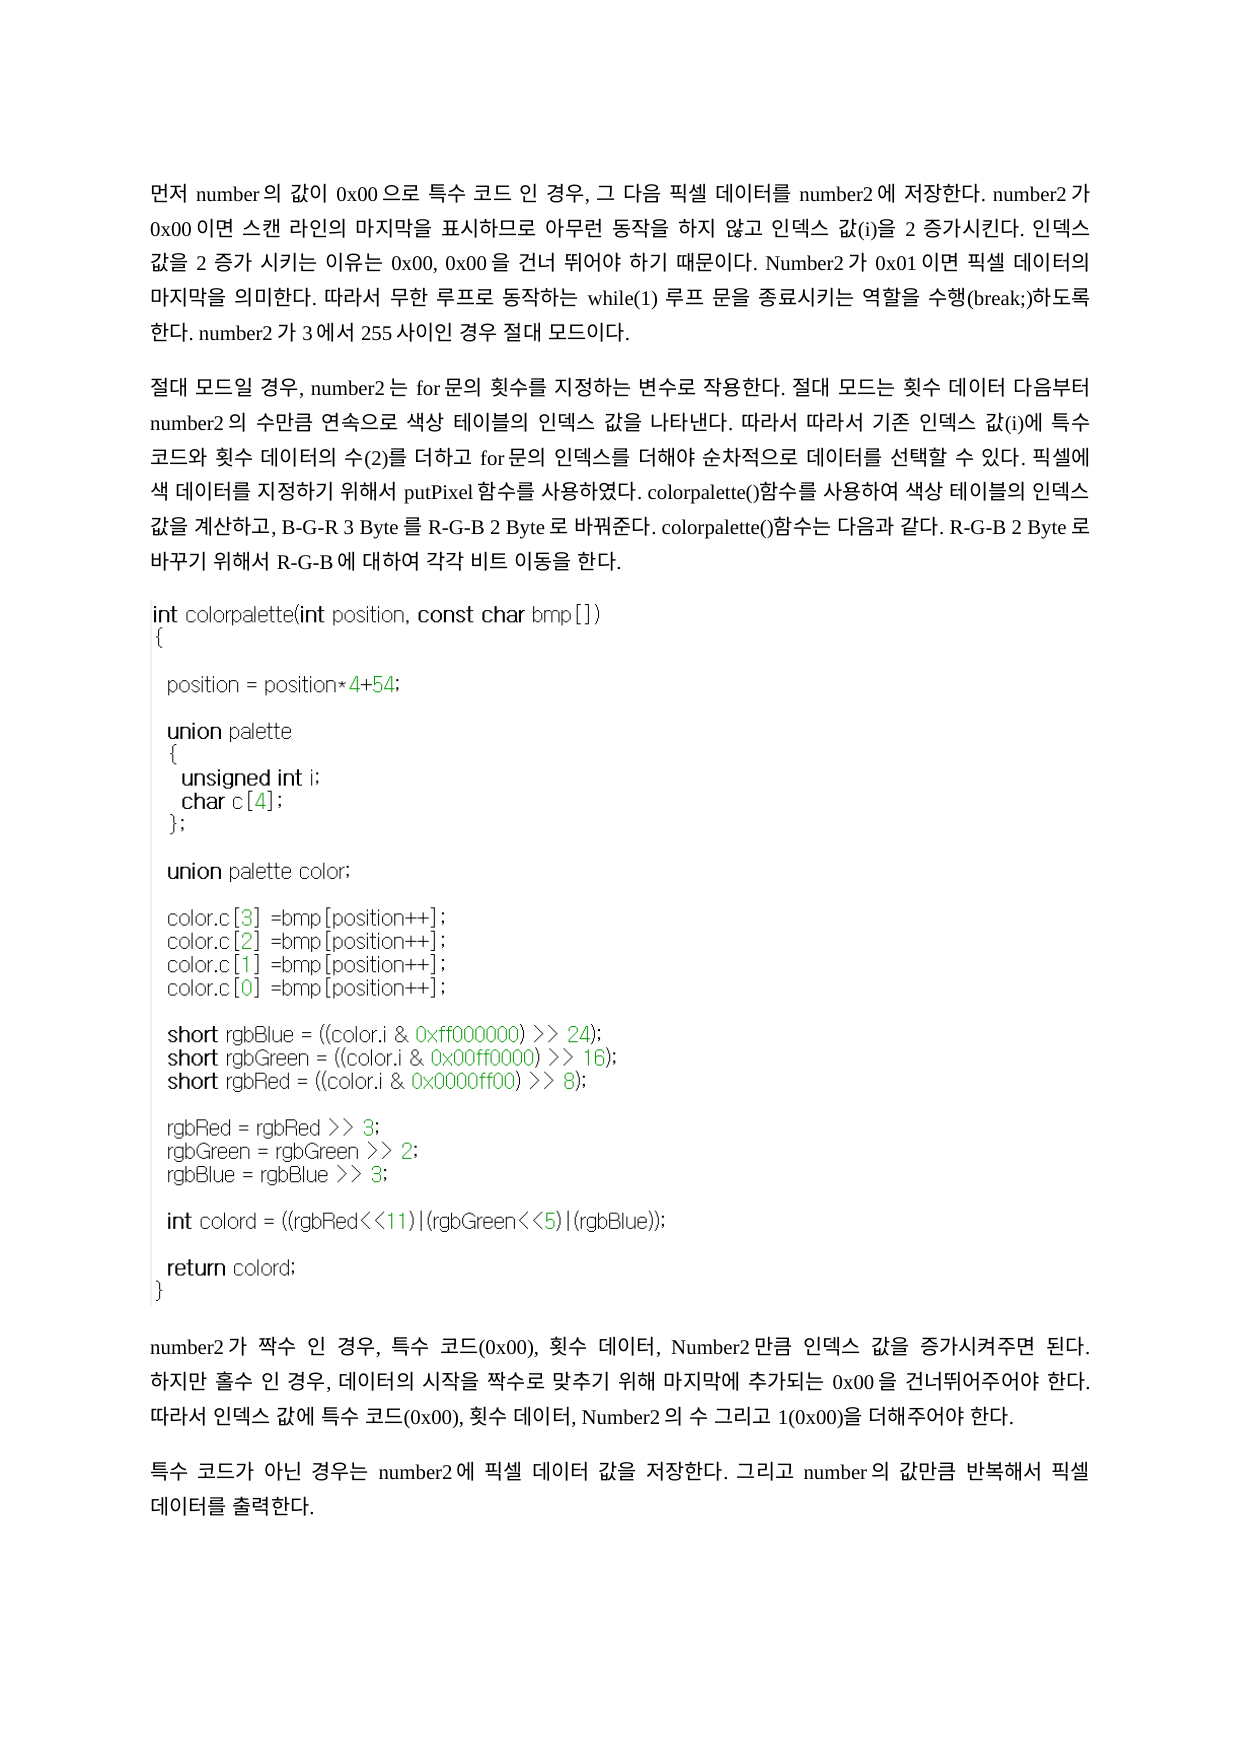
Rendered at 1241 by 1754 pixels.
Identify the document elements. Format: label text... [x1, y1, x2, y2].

text 절대 모드일 경우, number2는 for문의 횟수를 지정하는 변수로 작용한다. 절대 모드는 횟수 데이터 다음부터 number2의 수만큼 연속으로 색상 테이블의 인덱스 값을 나타낸다. 따라서 따라서 기존 인덱스 값(i)에 특수 코드와 횟수 데이터의 수(2)를 더하고 for문의 인덱스를 더해야 순차적으로 데이터를 선택할 수 있다. 픽셀에 색 데이터를 지정하기 위해서 putPixel함수를 사용하였다. colorpalette()함수를 사용하여 색상 테이블의 인덱스 값을 계산하고, B-G-R 3 Byte를 R-G-B 2 Byte로 바꿔준다. colorpalette()함수는 다음과 같다. R-G-B 2 Byte로 바꾸기 위해서 R-G-B에 대하여 각각 비트 이동을 한다. [150, 371, 1090, 575]
text number2가 짝수 인 경우, 특수 코드(0x00), 횟수 데이터, Number2만큼 인덱스 값을 증가시켜주면 된다. 하지만 홀수 인 경우, 데이터의 시작을 짝수로 맞추기 위해 마지막에 추가되는 0x00을 건너뛰어주어야 한다. 따라서 인덱스 값에 특수 코드(0x00), 횟수 데이터, Number2의 수 그리고 1(0x00)을 더해주어야 한다. [150, 1331, 1090, 1430]
text 특수 코드가 아닌 경우는 number2에 픽셀 데이터 값을 저장한다. 그리고 number의 값만큼 반복해서 픽셀 데이터를 출력한다. [150, 1456, 1090, 1520]
picture [150, 600, 671, 1307]
text 먼저 number의 값이 0x00으로 특수 코드 인 경우, 그 다음 픽셀 데이터를 number2에 저장한다. number2가 0x00이면 스캔 라인의 마지막을 표시하므로 아무런 동작을 하지 않고 인덱스 값(i)을 2 증가시킨다. 인덱스 값을 2 증가 시키는 이유는 0x00, 0x00을 건너 뛰어야 하기 때문이다. Number2가 0x01이면 픽셀 데이터의 마지막을 의미한다. 따라서 무한 루프로 동작하는 while(1) 루프 문을 종료시키는 역할을 수행(break;)하도록 한다. number2가 3에서 255사이인 경우 절대 모드이다. [150, 177, 1090, 346]
